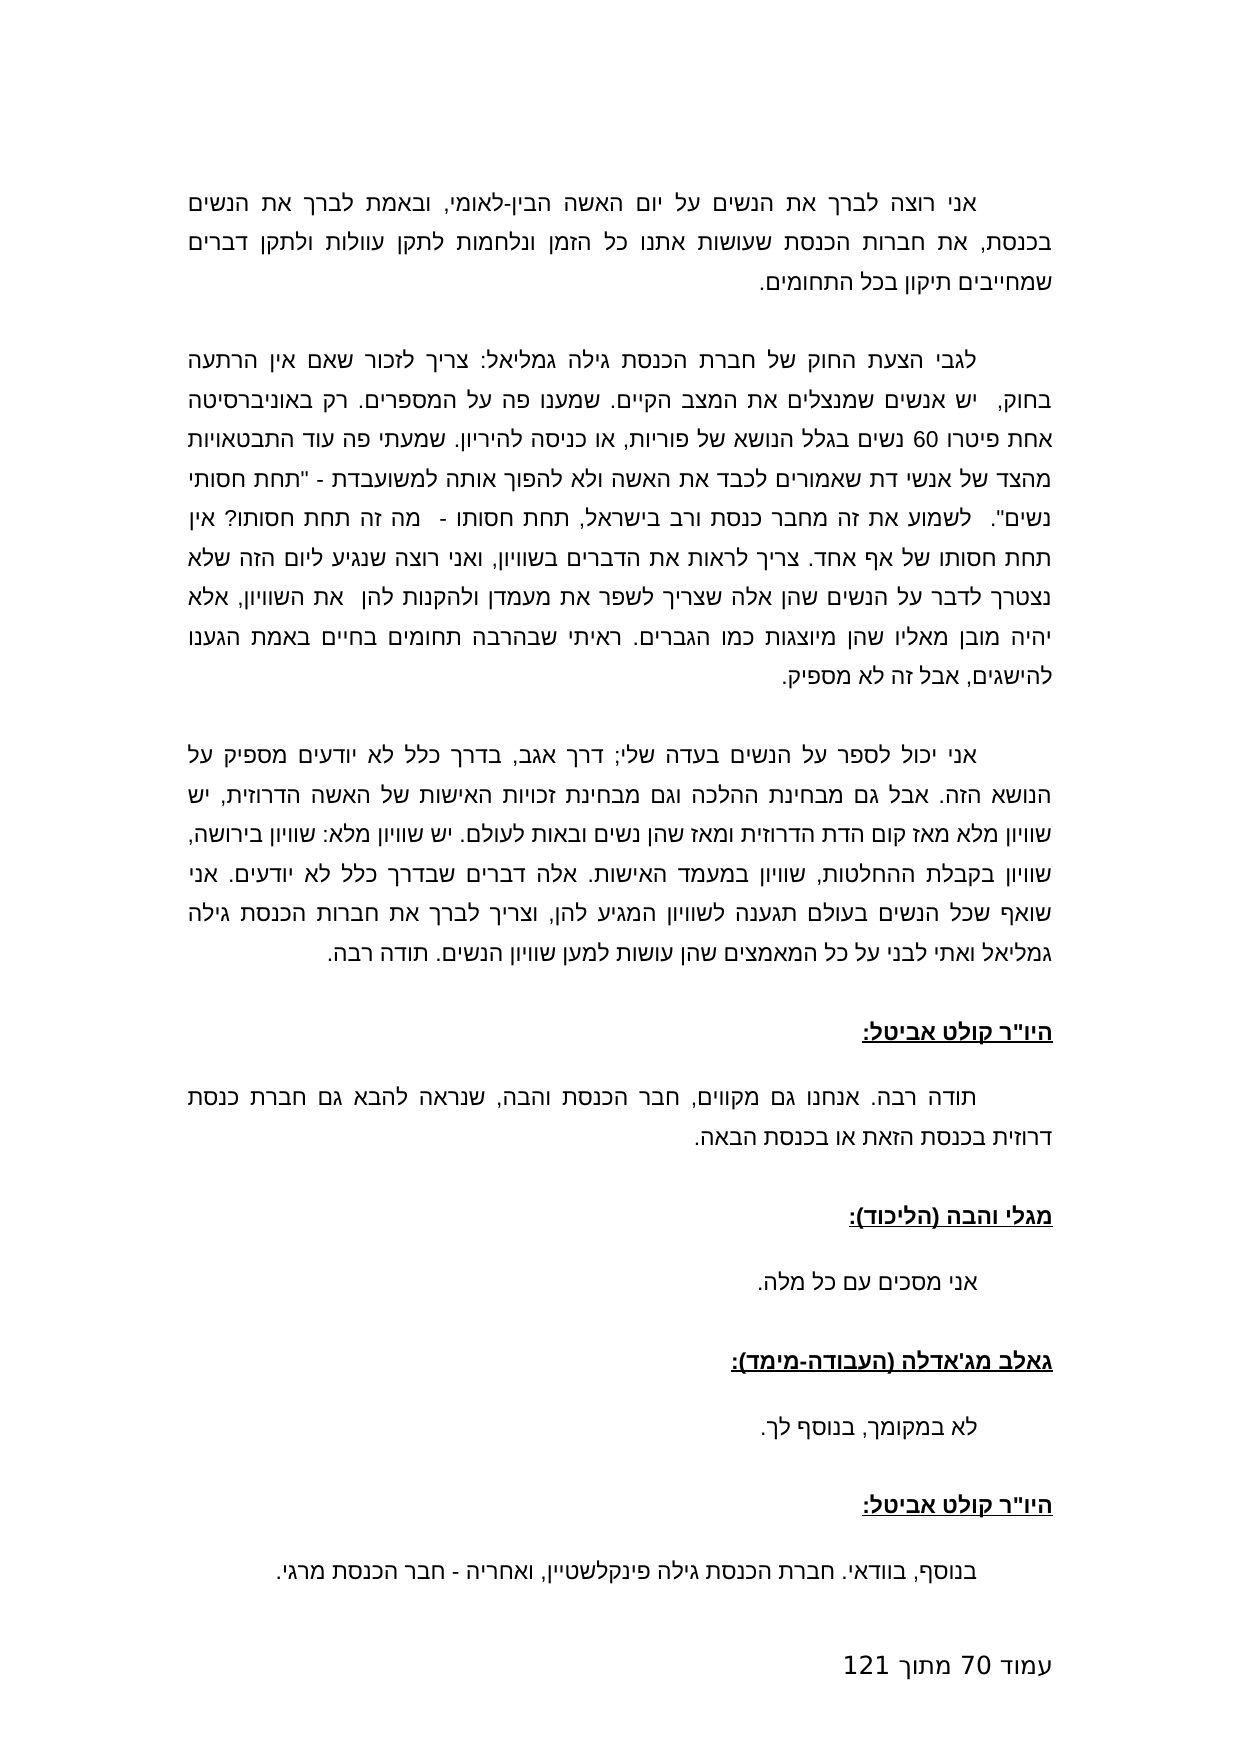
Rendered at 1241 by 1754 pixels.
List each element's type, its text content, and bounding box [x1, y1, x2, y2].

text היו"ר קולט אביטל: [187, 1018, 1053, 1045]
text בנוסף, בוודאי. חברת הכנסת גילה פינקלשטיין, ואחריה - חבר הכנסת מרגי. [187, 1558, 1053, 1584]
text מגלי והבה (הליכוד): [187, 1203, 1053, 1229]
text לגבי הצעת החוק של חברת הכנסת גילה גמליאל: צריך לזכור שאם אין הרתעה בחוק, יש אנשים שמנצלים את המצב הקיים. שמענו פה על המספרים. רק באוניברסיטה אחת פיטרו 60 נשים בגלל הנושא של פוריות, או כניסה להיריון. שמעתי פה עוד התבטאויות מהצד של אנשי דת שאמורים לכבד את האשה ולא להפוך אותה למשועבדת - "תחת חסותי נשים". לשמוע את זה מחבר כנסת ורב בישראל, תחת חסותו - מה זה תחת חסותו? אין תחת חסותו של אף אחד. צריך לראות את הדברים בשוויון, ואני רוצה שנגיע ליום הזה שלא נצטרך לדבר על הנשים שהן אלה שצריך לשפר את מעמדן ולהקנות להן את השוויון, אלא יהיה מובן מאליו שהן מיוצגות כמו הגברים. ראיתי שבהרבה תחומים בחיים באמת הגענו להישגים, אבל זה לא מספיק. [187, 347, 1053, 689]
text היו"ר קולט אביטל: [187, 1492, 1053, 1519]
text לא במקומך, בנוסף לך. [187, 1413, 1053, 1440]
text אני יכול לספר על הנשים בעדה שלי; דרך אגב, בדרך כלל לא יודעים מספיק על הנושא הזה. אבל גם מבחינת ההלכה וגם מבחינת זכויות האישות של האשה הדרוזית, יש שוויון מלא מאז קום הדת הדרוזית ומאז שהן נשים ובאות לעולם. יש שוויון מלא: שוויון בירושה, שוויון בקבלת ההחלטות, שוויון במעמד האישות. אלה דברים שבדרך כלל לא יודעים. אני שואף שכל הנשים בעולם תגענה לשוויון המגיע להן, וצריך לברך את חברות הכנסת גילה גמליאל ואתי לבני על כל המאמצים שהן עושות למען שוויון הנשים. תודה רבה. [187, 742, 1053, 966]
text תודה רבה. אנחנו גם מקווים, חבר הכנסת והבה, שנראה להבא גם חברת כנסת דרוזית בכנסת הזאת או בכנסת הבאה. [187, 1084, 1053, 1150]
text גאלב מג'אדלה (העבודה-מימד): [187, 1348, 1053, 1374]
text אני מסכים עם כל מלה. [187, 1269, 1053, 1295]
text אני רוצה לברך את הנשים על יום האשה הבין-לאומי, ובאמת לברך את הנשים בכנסת, את חברות הכנסת שעושות אתנו כל הזמן ונלחמות לתקן עוולות ולתקן דברים שמחייבים תיקון בכל התחומים. [187, 189, 1053, 295]
